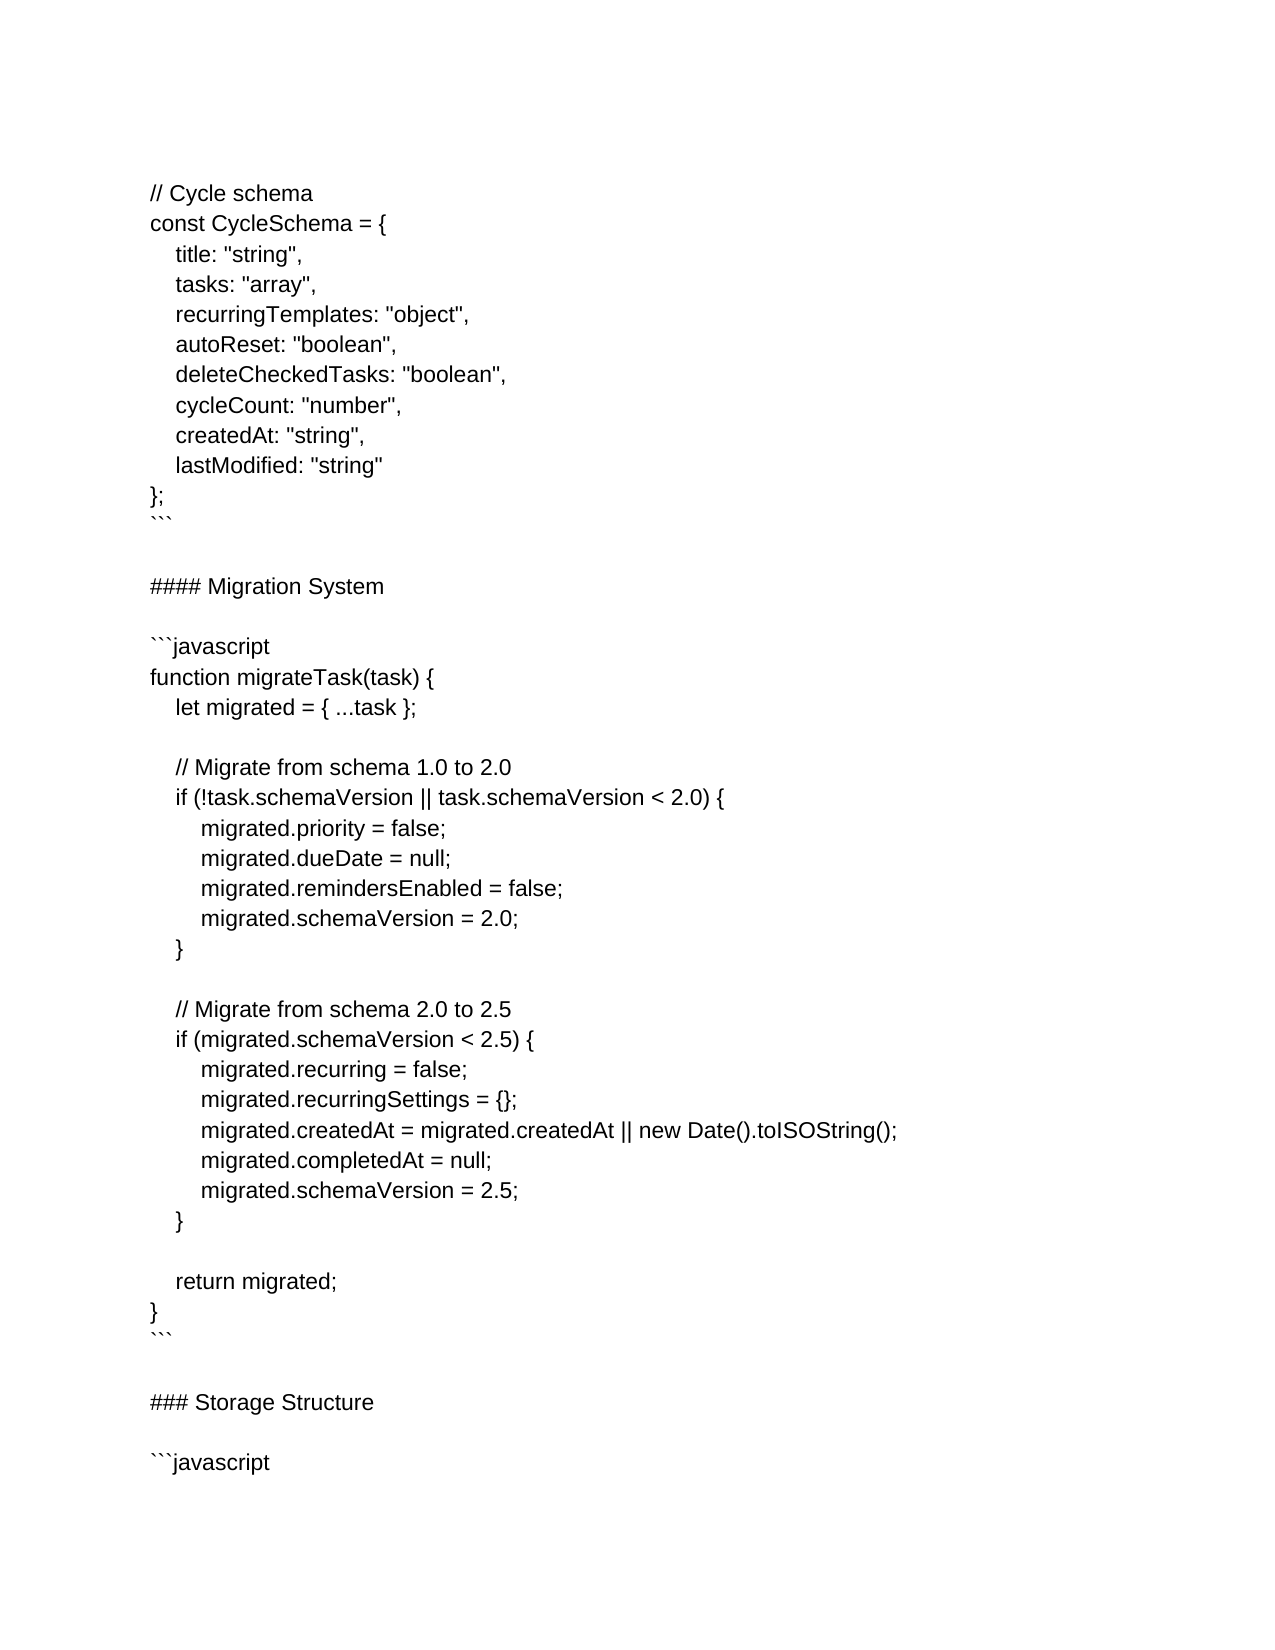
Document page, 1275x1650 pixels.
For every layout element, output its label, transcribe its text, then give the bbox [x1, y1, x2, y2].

text migrated.priority = false; [150, 814, 1125, 841]
text if (migrated.schemaVersion < 2.5) { [150, 1026, 1125, 1052]
text deleteCheckedTasks: "boolean", [150, 361, 1125, 388]
text tasks: "array", [150, 271, 1125, 297]
text } [150, 1298, 1125, 1324]
text title: "string", [150, 241, 1125, 267]
text }; [150, 482, 1125, 509]
text migrated.dueDate = null; [150, 845, 1125, 871]
text lastModified: "string" [150, 452, 1125, 478]
text ``` [150, 1328, 1125, 1354]
text let migrated = { ...task }; [150, 694, 1125, 720]
text cycleCount: "number", [150, 392, 1125, 418]
text if (!task.schemaVersion || task.schemaVersion < 2.0) { [150, 784, 1125, 811]
text migrated.completedAt = null; [150, 1147, 1125, 1173]
text // Cycle schema [150, 180, 1125, 207]
text // Migrate from schema 1.0 to 2.0 [150, 754, 1125, 781]
text } [150, 935, 1125, 962]
text const CycleSchema = { [150, 210, 1125, 237]
text migrated.schemaVersion = 2.0; [150, 905, 1125, 932]
text migrated.remindersEnabled = false; [150, 875, 1125, 901]
text migrated.recurringSettings = {}; [150, 1086, 1125, 1113]
text migrated.schemaVersion = 2.5; [150, 1177, 1125, 1203]
text ```javascript [150, 1449, 1125, 1475]
text createdAt: "string", [150, 422, 1125, 448]
text // Migrate from schema 2.0 to 2.5 [150, 996, 1125, 1022]
text ``` [150, 512, 1125, 539]
text recurringTemplates: "object", [150, 301, 1125, 327]
text #### Migration System [150, 573, 1125, 599]
text migrated.recurring = false; [150, 1056, 1125, 1083]
text ```javascript [150, 633, 1125, 660]
text function migrateTask(task) { [150, 663, 1125, 690]
text return migrated; [150, 1268, 1125, 1294]
text migrated.createdAt = migrated.createdAt || new Date().toISOString(); [150, 1117, 1125, 1143]
text } [150, 1207, 1125, 1234]
text autoReset: "boolean", [150, 331, 1125, 358]
text ### Storage Structure [150, 1388, 1125, 1415]
